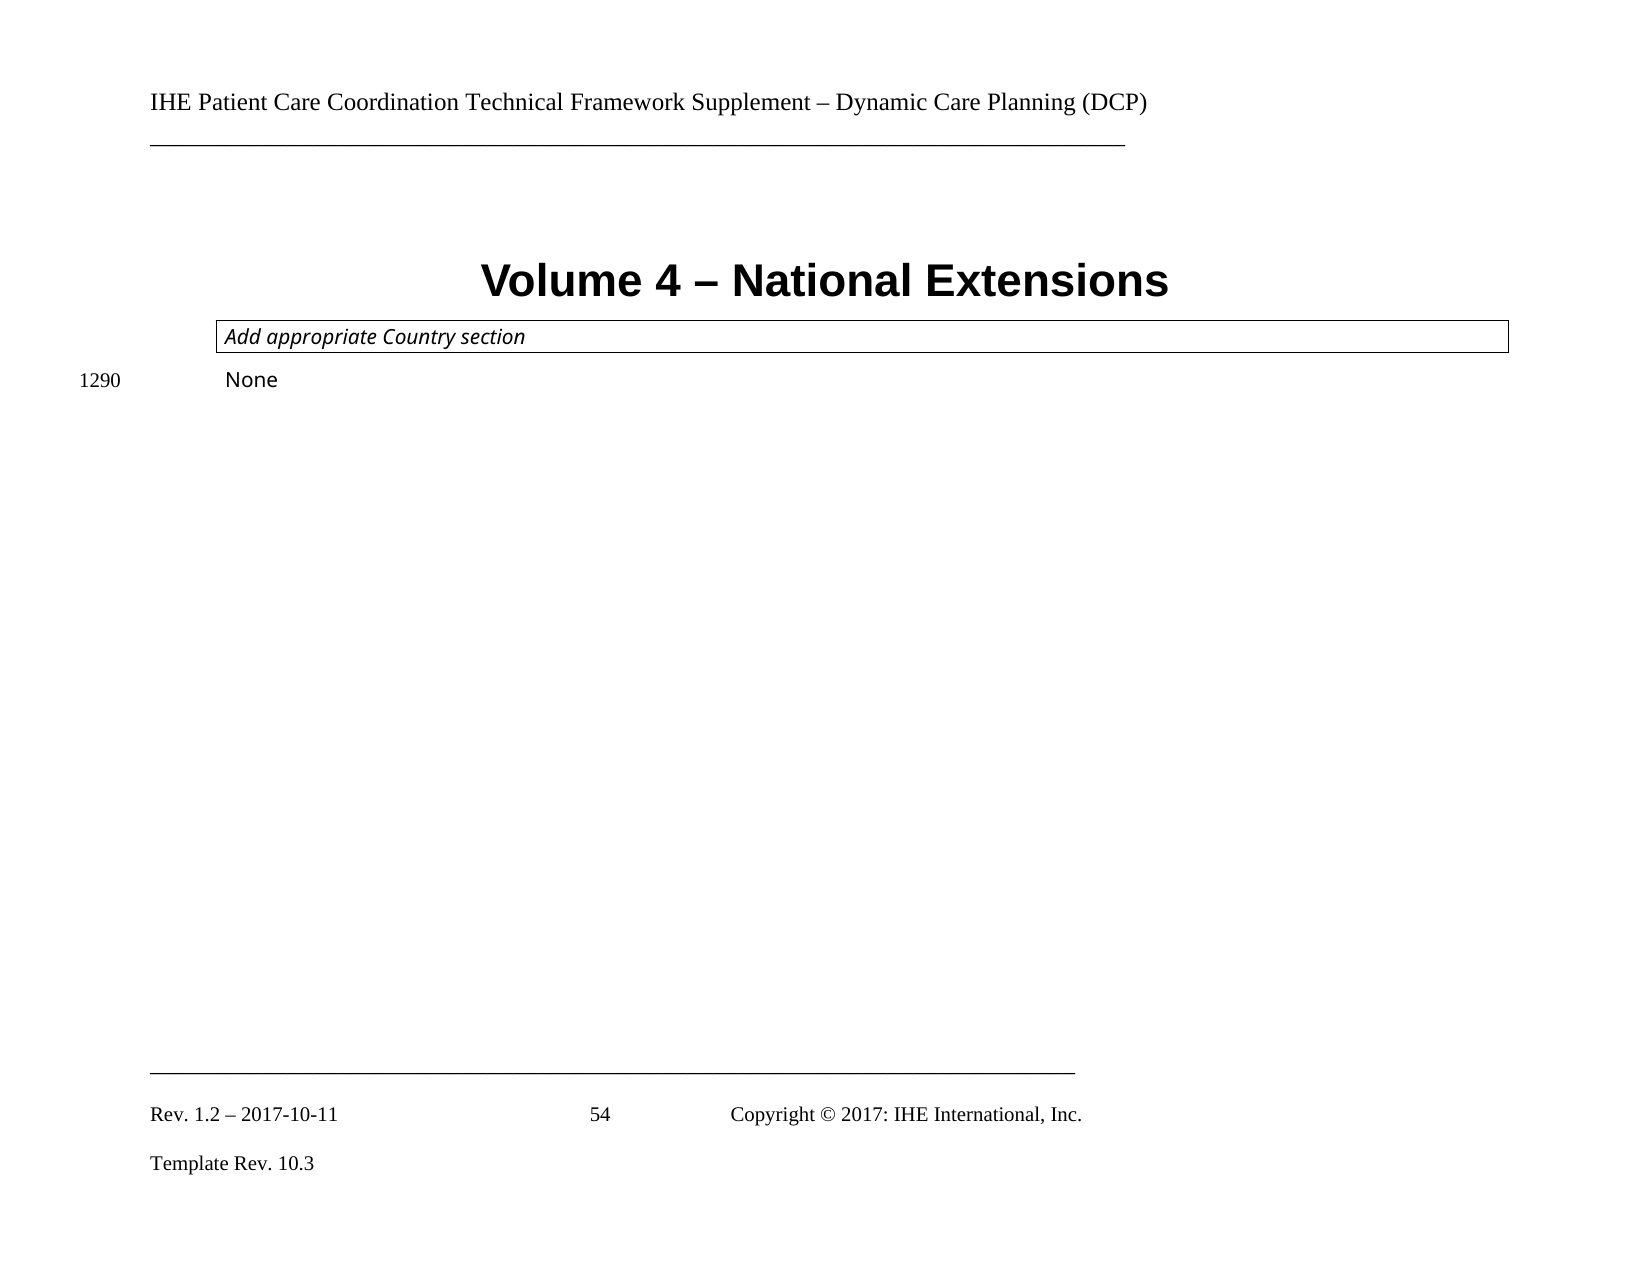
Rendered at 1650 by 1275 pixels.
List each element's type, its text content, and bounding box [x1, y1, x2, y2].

text None [225, 366, 1500, 393]
text Add appropriate Country section [217, 321, 1508, 352]
title Volume 4 – National Extensions [150, 253, 1500, 306]
